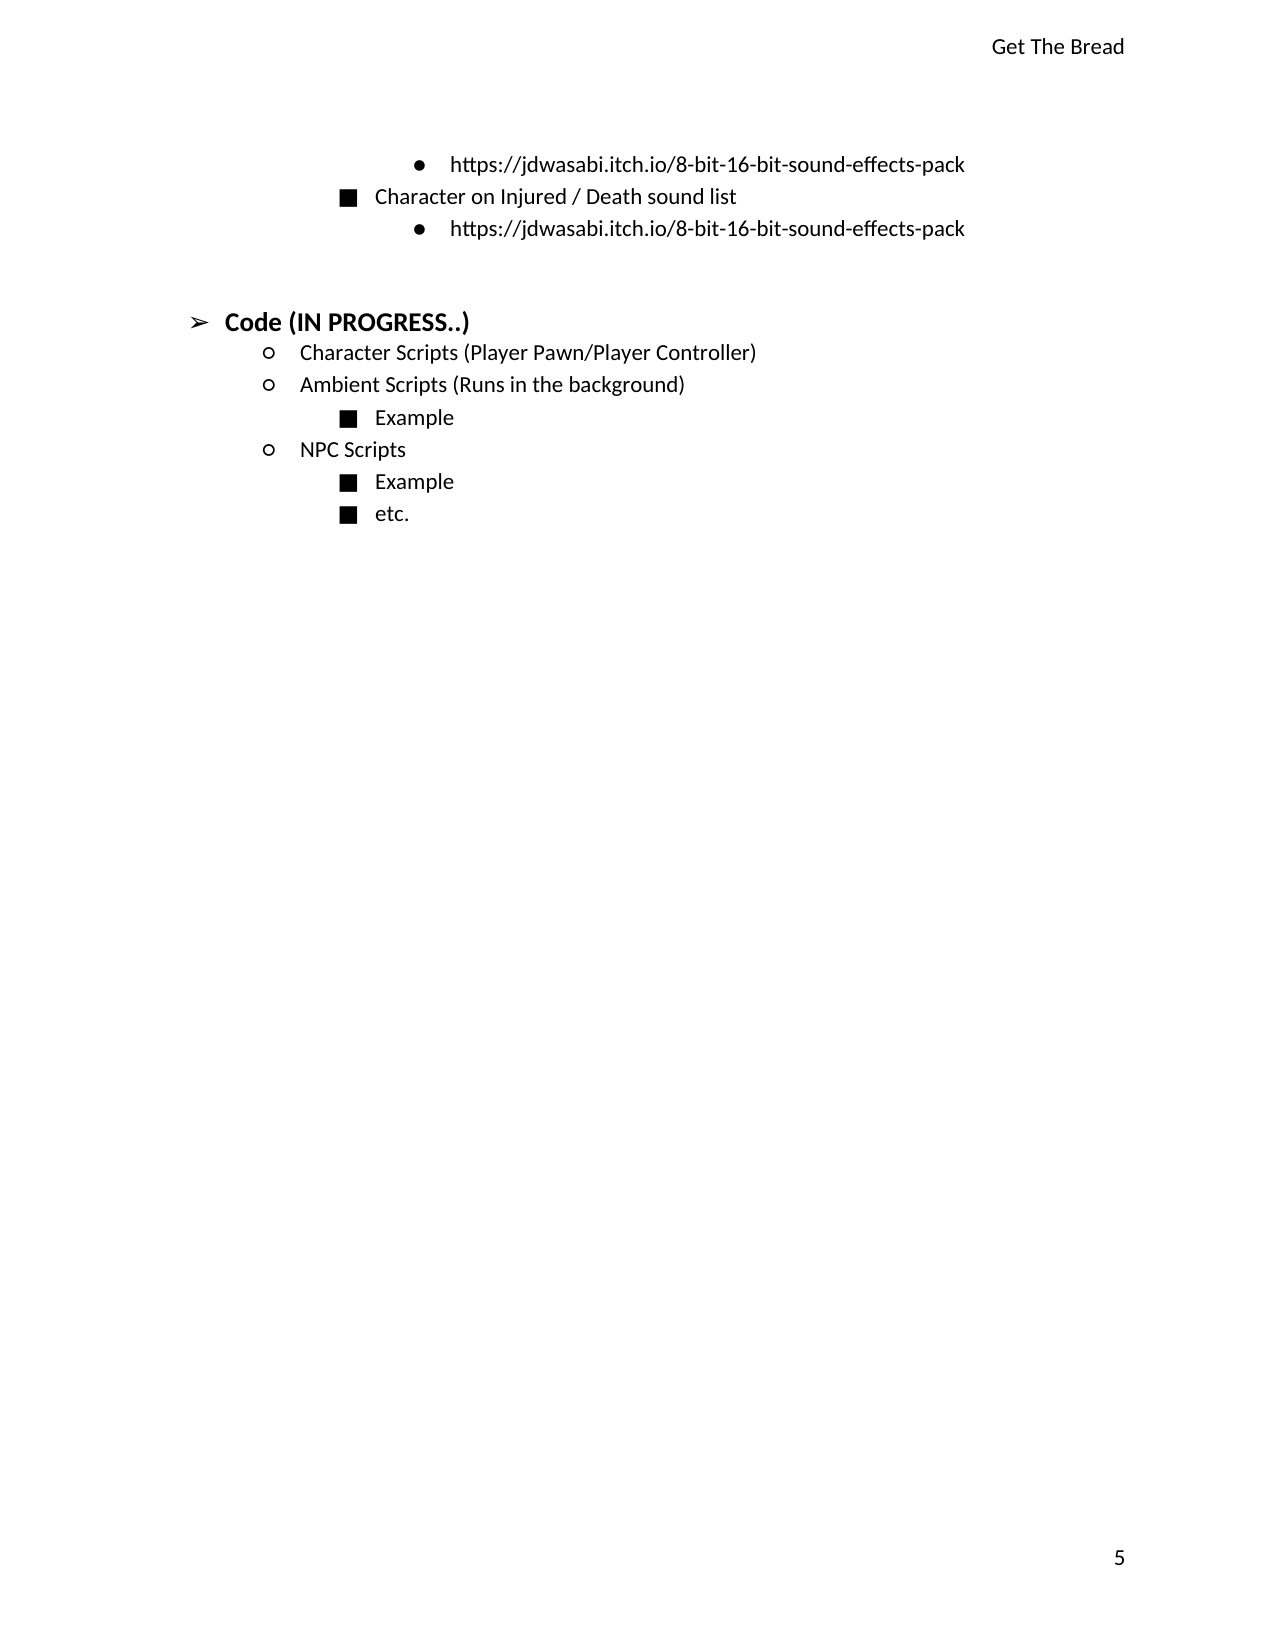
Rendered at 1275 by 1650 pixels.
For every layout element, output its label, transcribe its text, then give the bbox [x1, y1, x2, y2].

list Character Scripts (Player Pawn/Player Controller) [262, 338, 1125, 366]
list etc. [337, 499, 1125, 527]
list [412, 214, 1125, 242]
subtitle Code (IN PROGRESS..) [187, 305, 1125, 338]
list NPC Scripts [262, 435, 1125, 463]
list Ambient Scripts (Runs in the background) [262, 371, 1125, 398]
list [412, 150, 1125, 178]
list Character on Injured / Death sound list [337, 182, 1125, 210]
list Example [337, 403, 1125, 431]
list Example [337, 467, 1125, 495]
